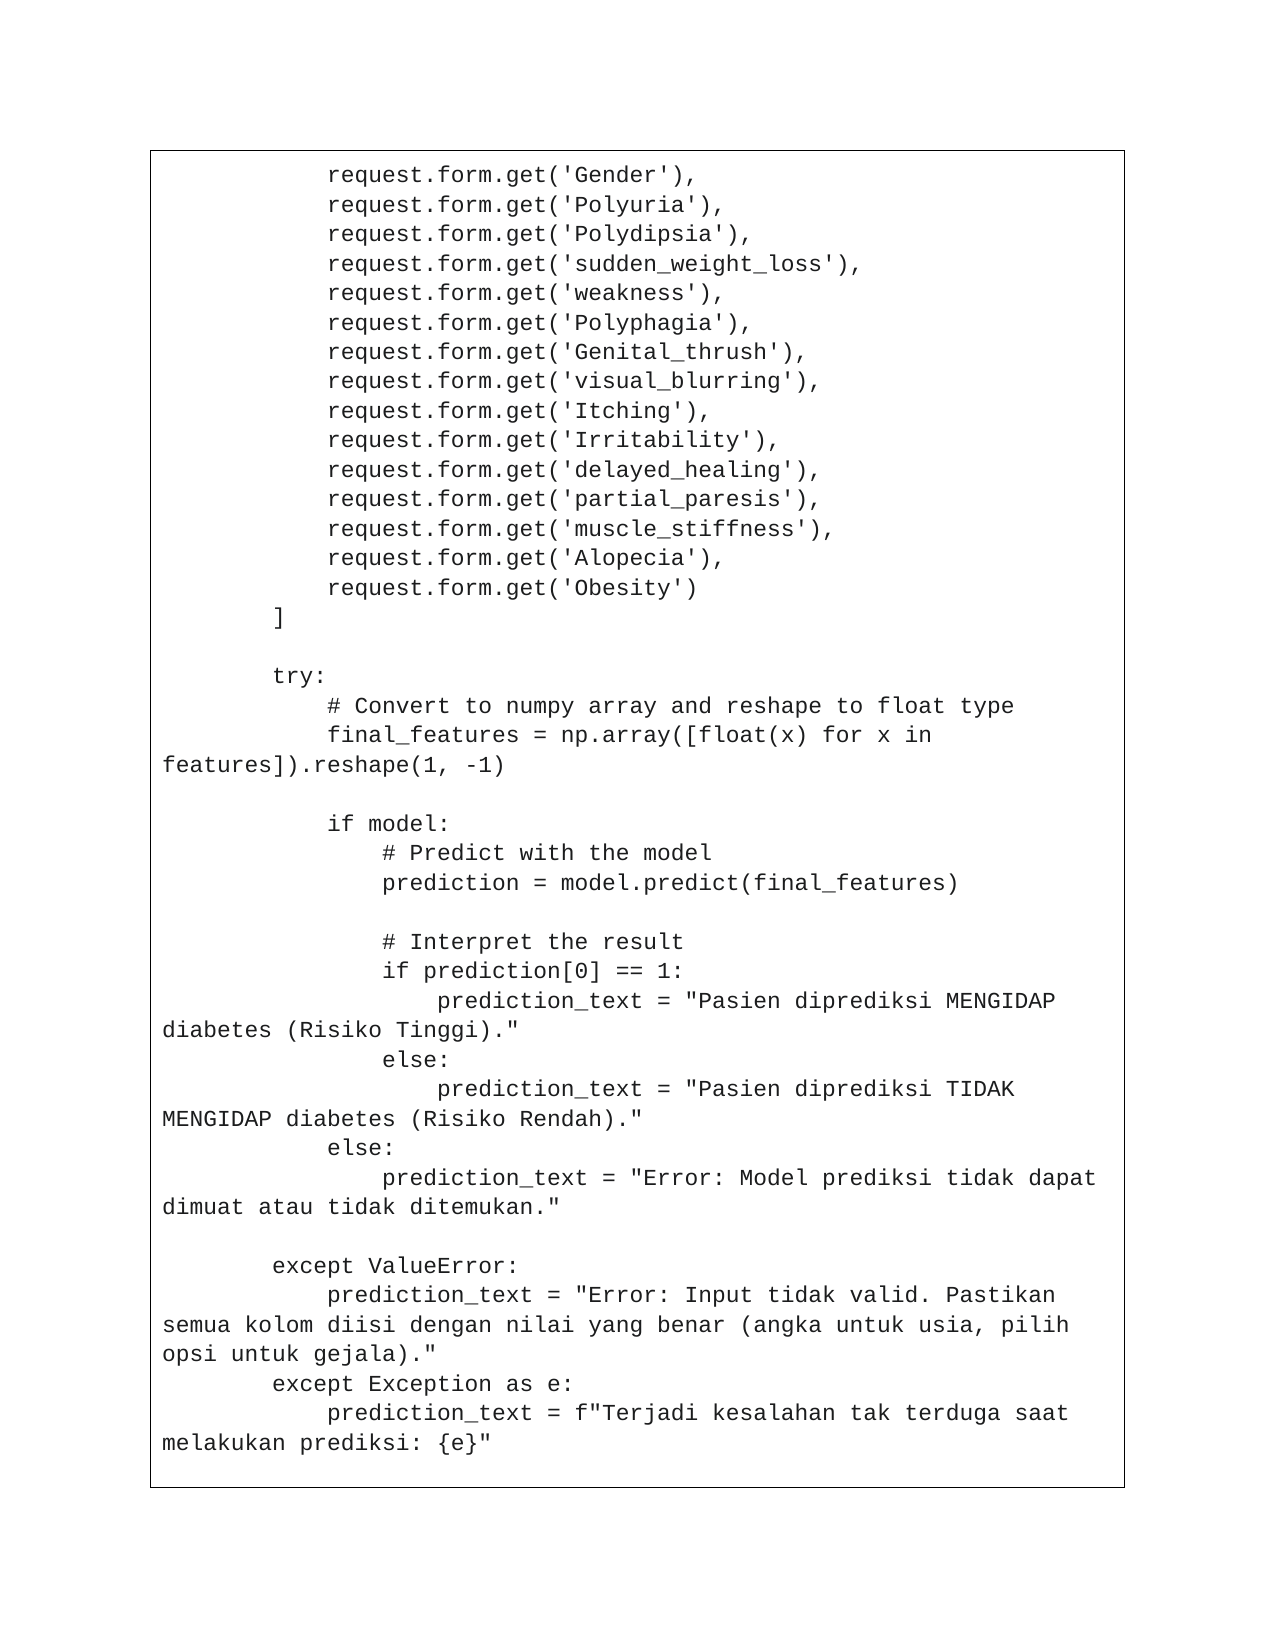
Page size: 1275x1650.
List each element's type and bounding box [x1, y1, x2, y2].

table_header [151, 151, 1124, 1487]
